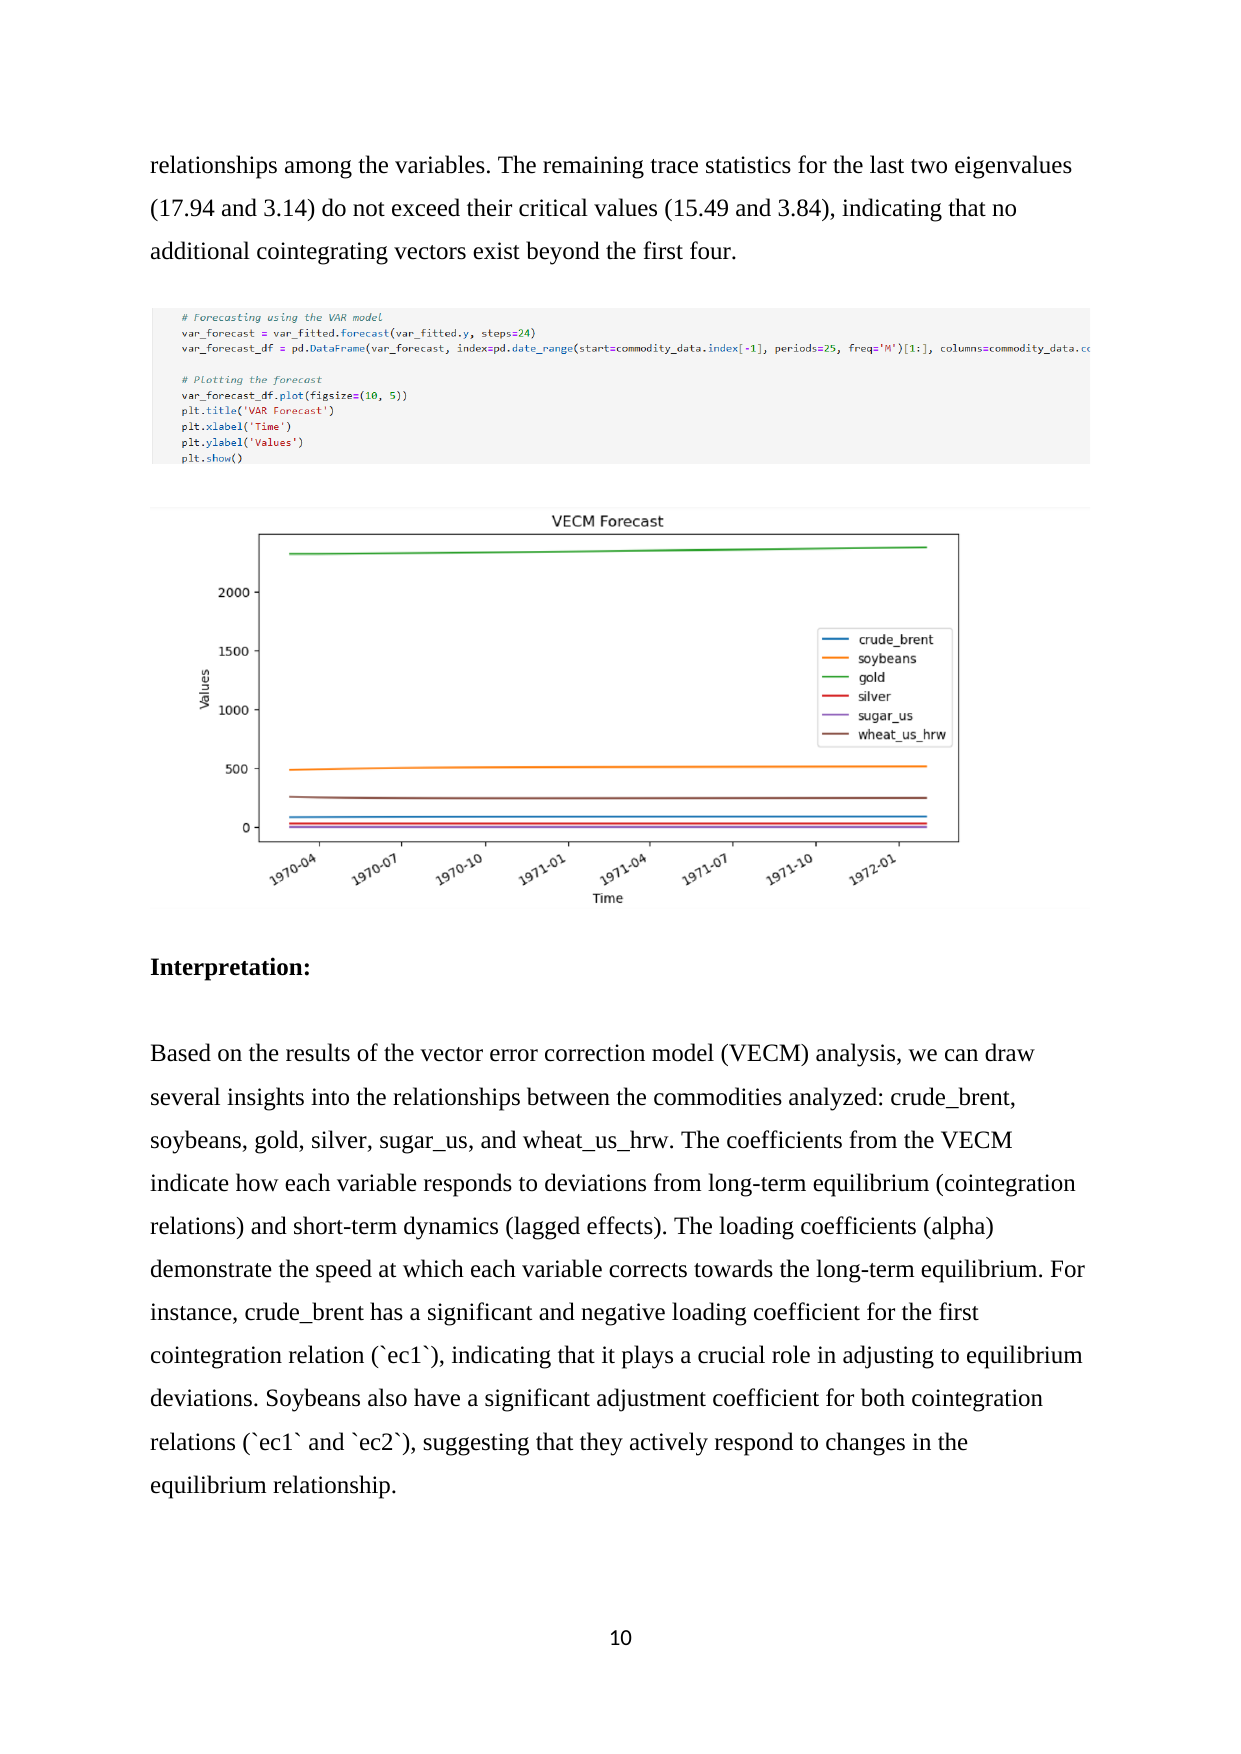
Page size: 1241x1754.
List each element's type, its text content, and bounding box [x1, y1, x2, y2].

text Interpretation: [150, 952, 1090, 981]
picture [150, 507, 1091, 909]
text Based on the results of the vector error correction model (VECM) analysis, we can draw several insights into the relationships between the commodities analyzed: crude_brent, soybeans, gold, silver, sugar_us, and wheat_us_hrw. The coefficients from the VECM indicate how each variable responds to deviations from long-term equilibrium (cointegration relations) and short-term dynamics (lagged effects). The loading coefficients (alpha) demonstrate the speed at which each variable corrects towards the long-term equilibrium. For instance, crude_brent has a significant and negative loading coefficient for the first cointegration relation (`ec1`), indicating that it plays a crucial role in adjusting to equilibrium deviations. Soybeans also have a significant adjustment coefficient for both cointegration relations (`ec1` and `ec2`), suggesting that they actively respond to changes in the equilibrium relationship. [150, 1038, 1090, 1498]
picture [150, 308, 1091, 464]
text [150, 150, 1090, 265]
